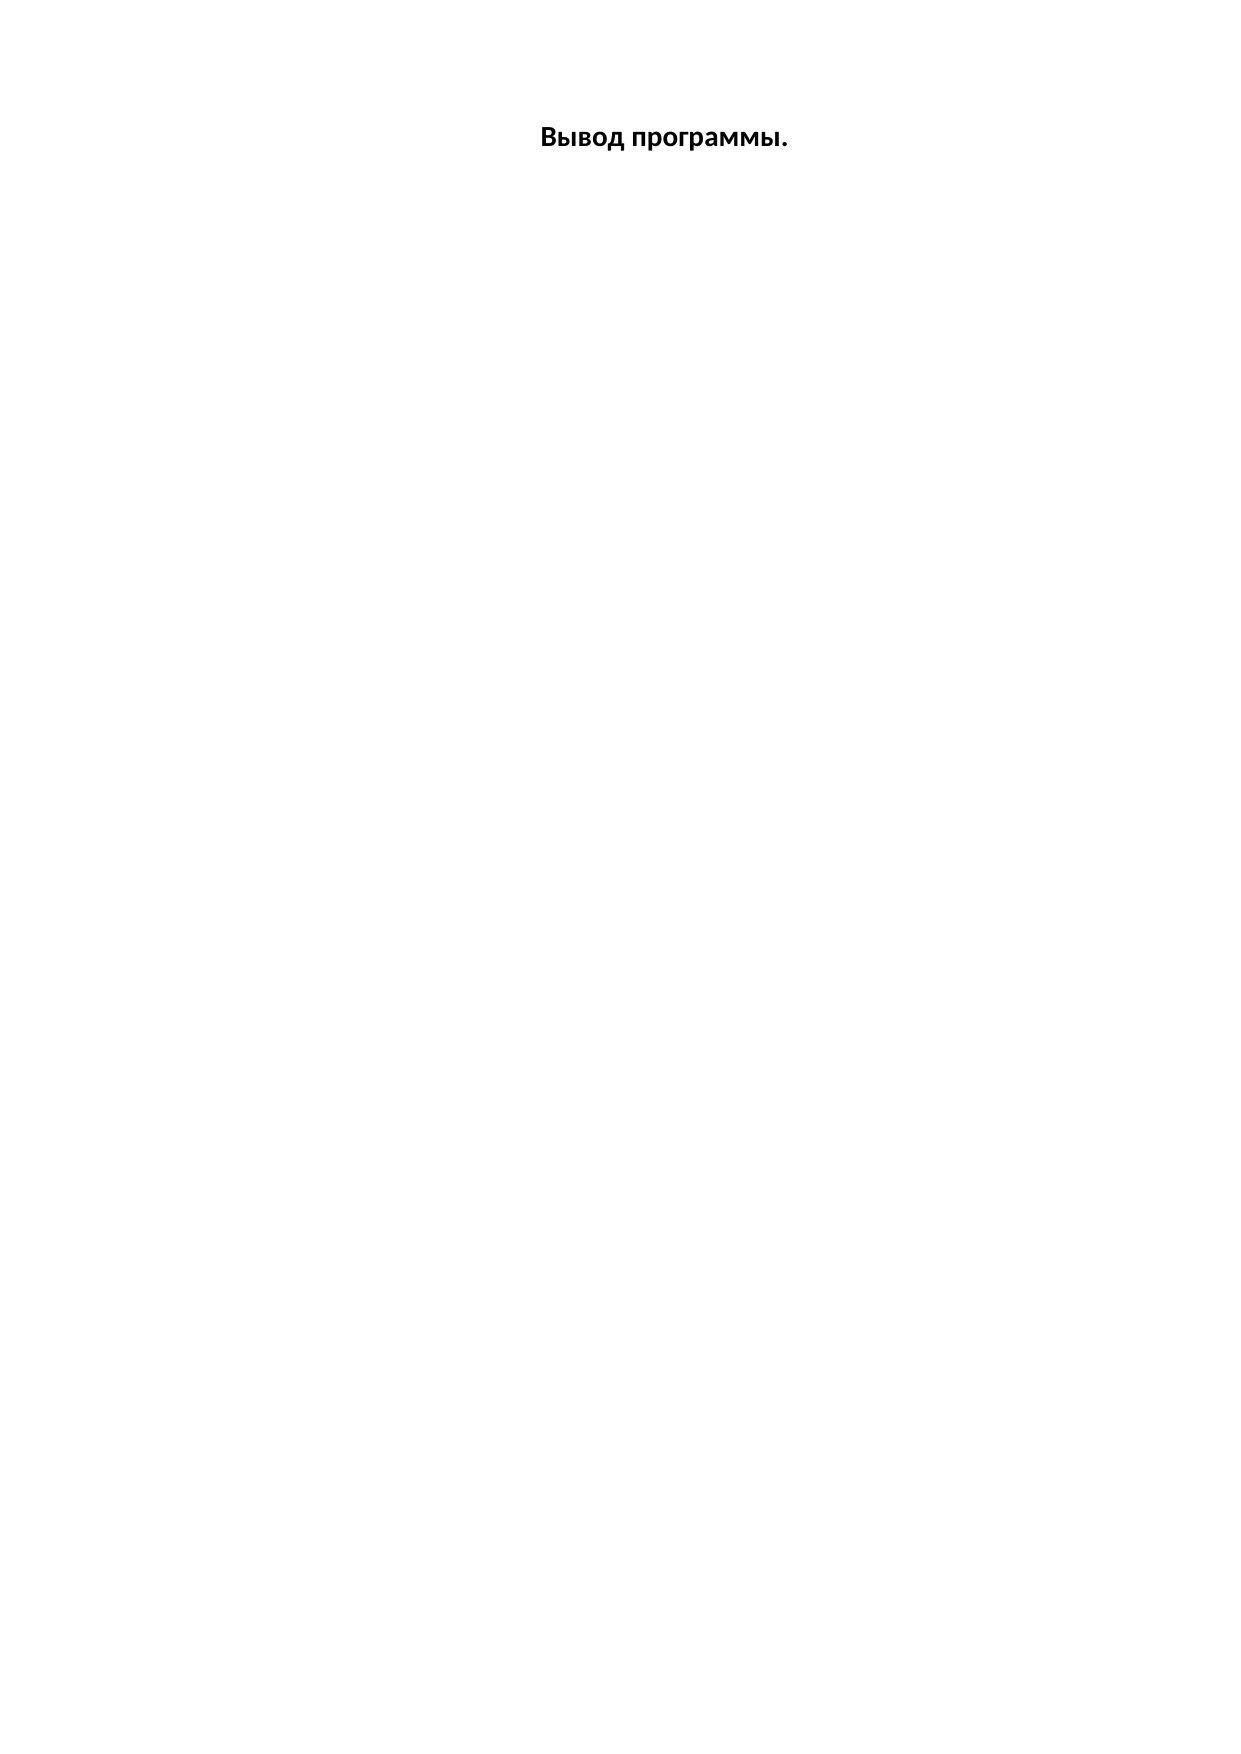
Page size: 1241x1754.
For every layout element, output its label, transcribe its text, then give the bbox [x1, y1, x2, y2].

text Вывод программы. [177, 118, 1152, 154]
